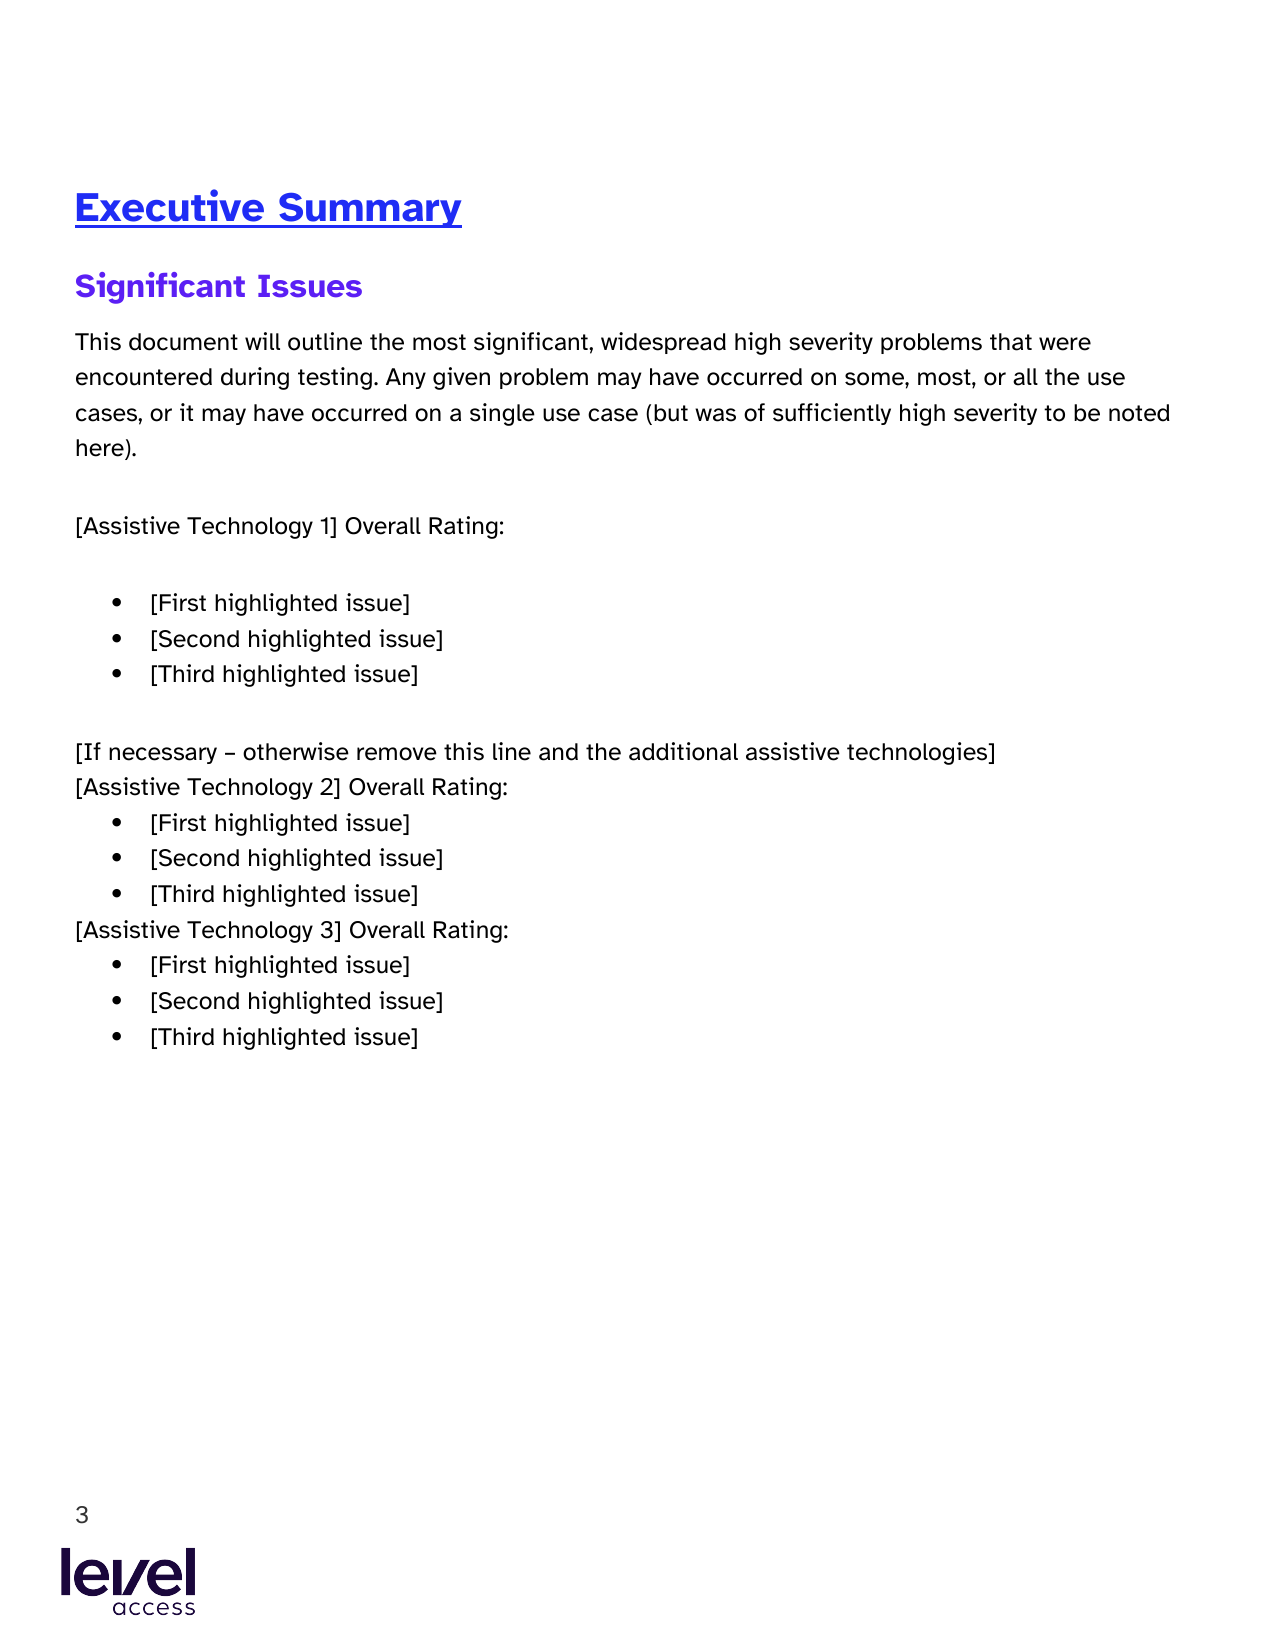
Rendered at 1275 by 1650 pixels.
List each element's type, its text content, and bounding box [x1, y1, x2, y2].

text [Assistive Technology 1] Overall Rating: [75, 510, 1200, 541]
text [If necessary – otherwise remove this line and the additional assistive technologies] [Assistive Technology 2] Overall Rating: [75, 736, 1200, 803]
list [Second highlighted issue] [112, 843, 1200, 874]
list [Third highlighted issue] [112, 879, 1200, 910]
list [First highlighted issue] [112, 807, 1200, 838]
list [Third highlighted issue] [112, 659, 1200, 690]
list [Second highlighted issue] [112, 623, 1200, 654]
picture [58, 1546, 198, 1618]
subtitle Significant Issues [75, 266, 1200, 307]
list [First highlighted issue] [112, 950, 1200, 981]
list [First highlighted issue] [112, 588, 1200, 619]
subtitle Executive Summary [75, 182, 1200, 233]
list [Third highlighted issue] [112, 1021, 1200, 1052]
list [Second highlighted issue] [112, 986, 1200, 1017]
text This document will outline the most significant, widespread high severity problems that were encountered during testing. Any given problem may have occurred on some, most, or all the use cases, or it may have occurred on a single use case (but was of sufficiently high severity to be noted here). [75, 326, 1200, 464]
text [Assistive Technology 3] Overall Rating: [75, 914, 1200, 945]
